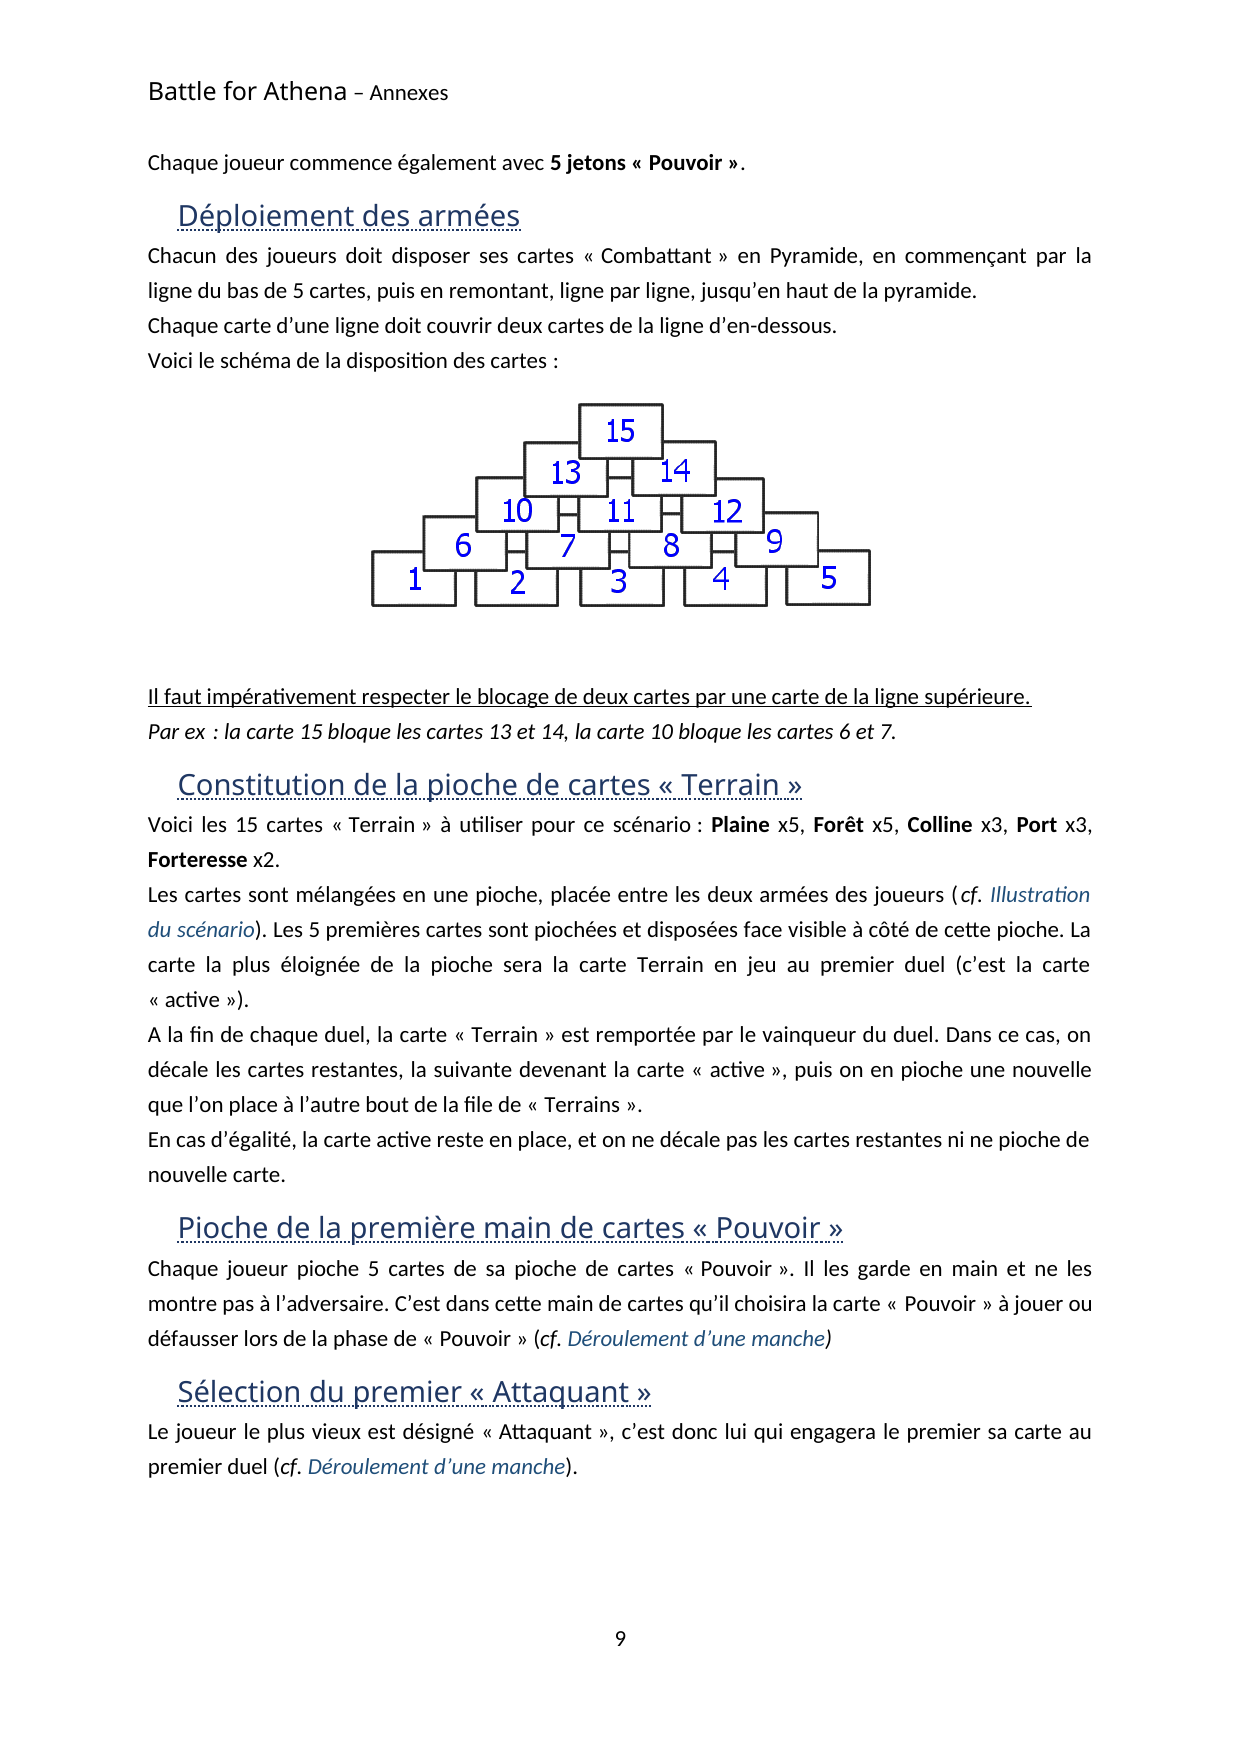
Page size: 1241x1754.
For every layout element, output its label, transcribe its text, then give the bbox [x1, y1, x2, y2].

text Chaque joueur commence également avec 5 jetons « Pouvoir ». [148, 148, 1093, 176]
text Le joueur le plus vieux est désigné « Attaquant », c’est donc lui qui engagera le premier sa carte au premier duel (cf. Déroulement d’une manche). [148, 1417, 1093, 1480]
text Chacun des joueurs doit disposer ses cartes « Combattant » en Pyramide, en commençant par la ligne du bas de 5 cartes, puis en remontant, ligne par ligne, jusqu’en haut de la pyramide. [148, 241, 1093, 304]
text Par ex : la carte 15 bloque les cartes 13 et 14, la carte 10 bloque les cartes 6 et 7. [148, 717, 1093, 745]
text Voici le schéma de la disposition des cartes : [148, 346, 1093, 374]
text En cas d’égalité, la carte active reste en place, et on ne décale pas les cartes restantes ni ne pioche de nouvelle carte. [148, 1125, 1093, 1188]
text Les cartes sont mélangées en une pioche, placée entre les deux armées des joueurs (cf. Illustration du scénario). Les 5 premières cartes sont piochées et disposées face visible à côté de cette pioche. La carte la plus éloignée de la pioche sera la carte Terrain en jeu au premier duel (c’est la carte « active »). [148, 880, 1093, 1013]
text A la fin de chaque duel, la carte « Terrain » est remportée par le vainqueur du duel. Dans ce cas, on décale les cartes restantes, la suivante devenant la carte « active », puis on en pioche une nouvelle que l’on place à l’autre bout de la file de « Terrains ». [148, 1020, 1093, 1118]
text Il faut impérativement respecter le blocage de deux cartes par une carte de la ligne supérieure. [148, 682, 1093, 710]
picture [272, 381, 969, 675]
text Voici les 15 cartes « Terrain » à utiliser pour ce scénario : Plaine x5, Forêt x5, Colline x3, Port x3, Forteresse x2. [148, 810, 1093, 873]
subtitle Sélection du premier « Attaquant » [177, 1371, 1093, 1411]
text Chaque carte d’une ligne doit couvrir deux cartes de la ligne d’en-dessous. [148, 311, 1093, 339]
subtitle Déploiement des armées [177, 195, 1093, 235]
subtitle Constitution de la pioche de cartes « Terrain » [177, 764, 1093, 804]
subtitle Pioche de la première main de cartes « Pouvoir » [177, 1208, 1093, 1247]
text Chaque joueur pioche 5 cartes de sa pioche de cartes « Pouvoir ». Il les garde en main et ne les montre pas à l’adversaire. C’est dans cette main de cartes qu’il choisira la carte « Pouvoir » à jouer ou défausser lors de la phase de « Pouvoir » (cf. Déroulement d’une manche) [148, 1254, 1093, 1352]
